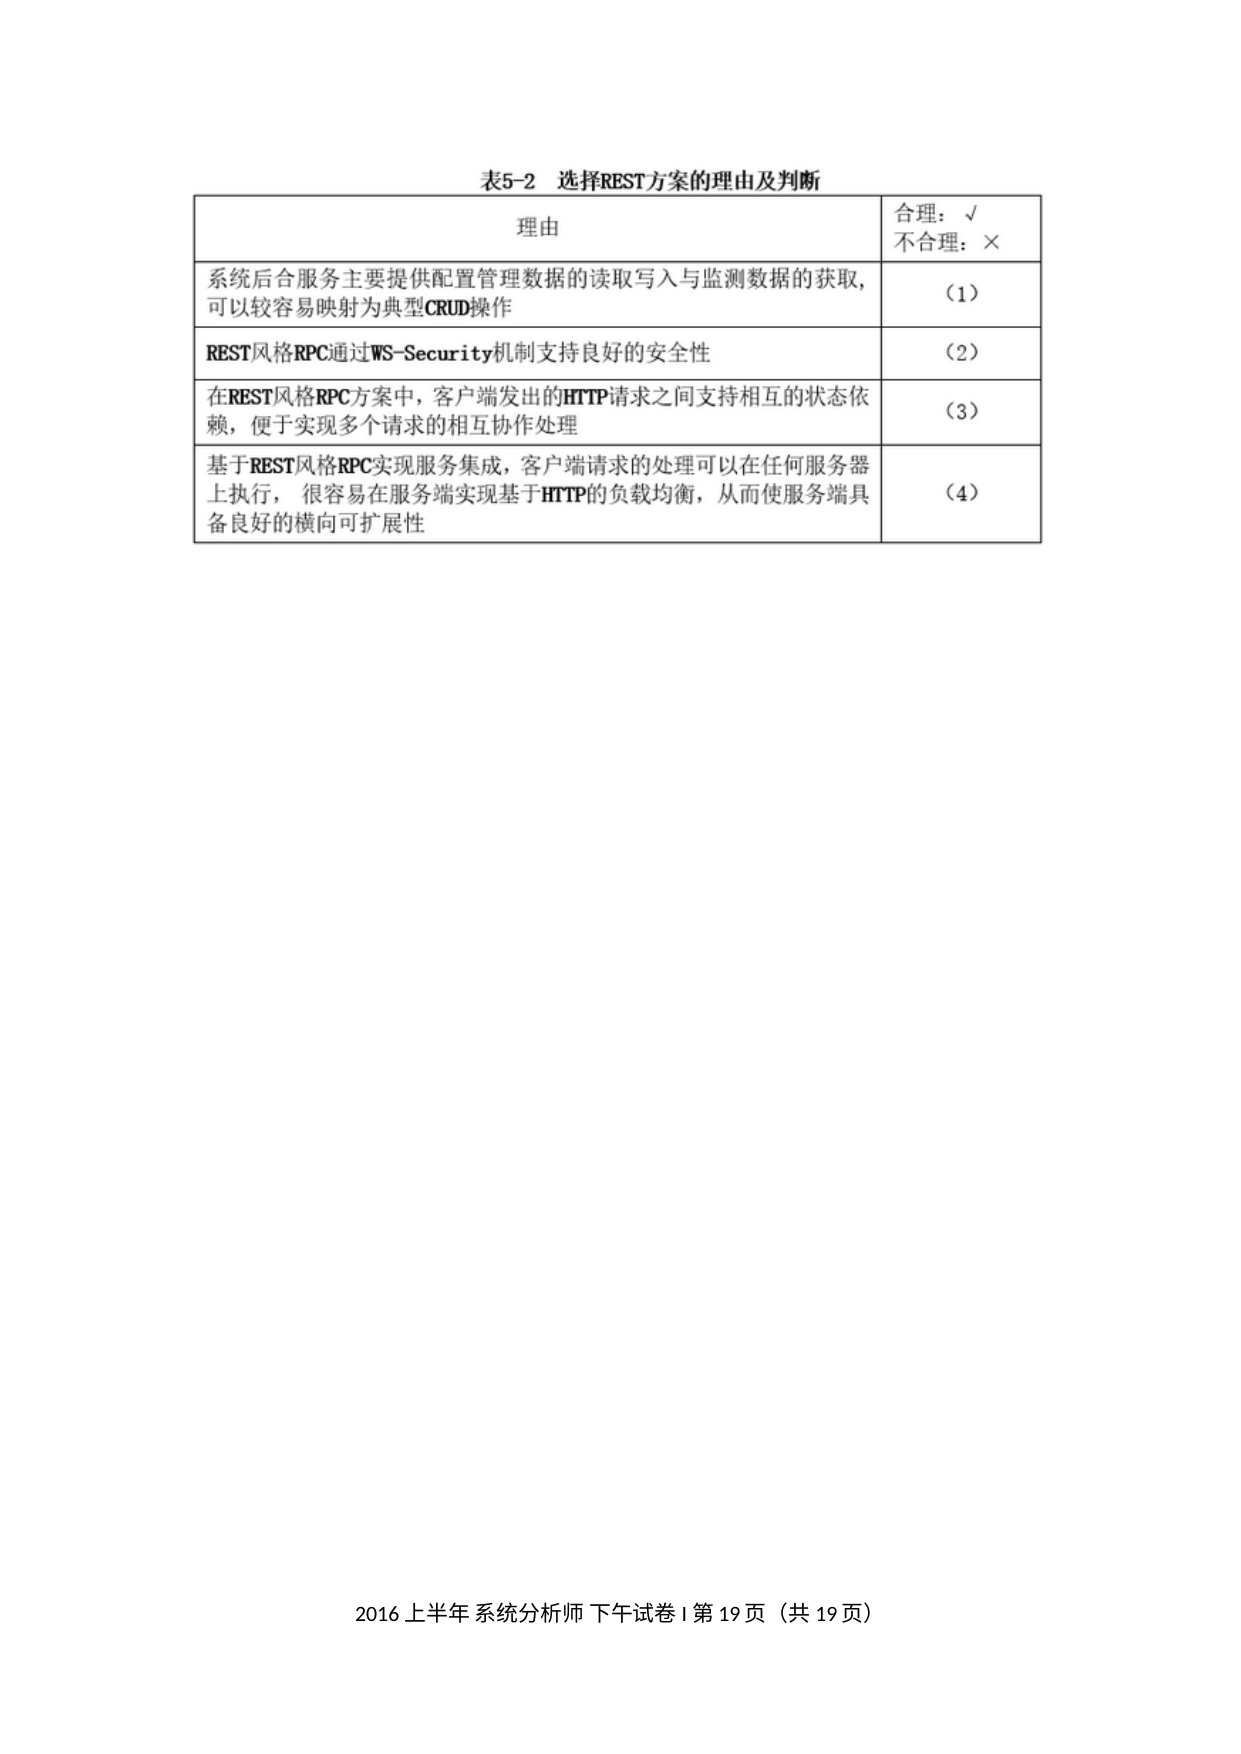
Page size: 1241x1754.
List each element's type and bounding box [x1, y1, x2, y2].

picture [187, 158, 1053, 556]
